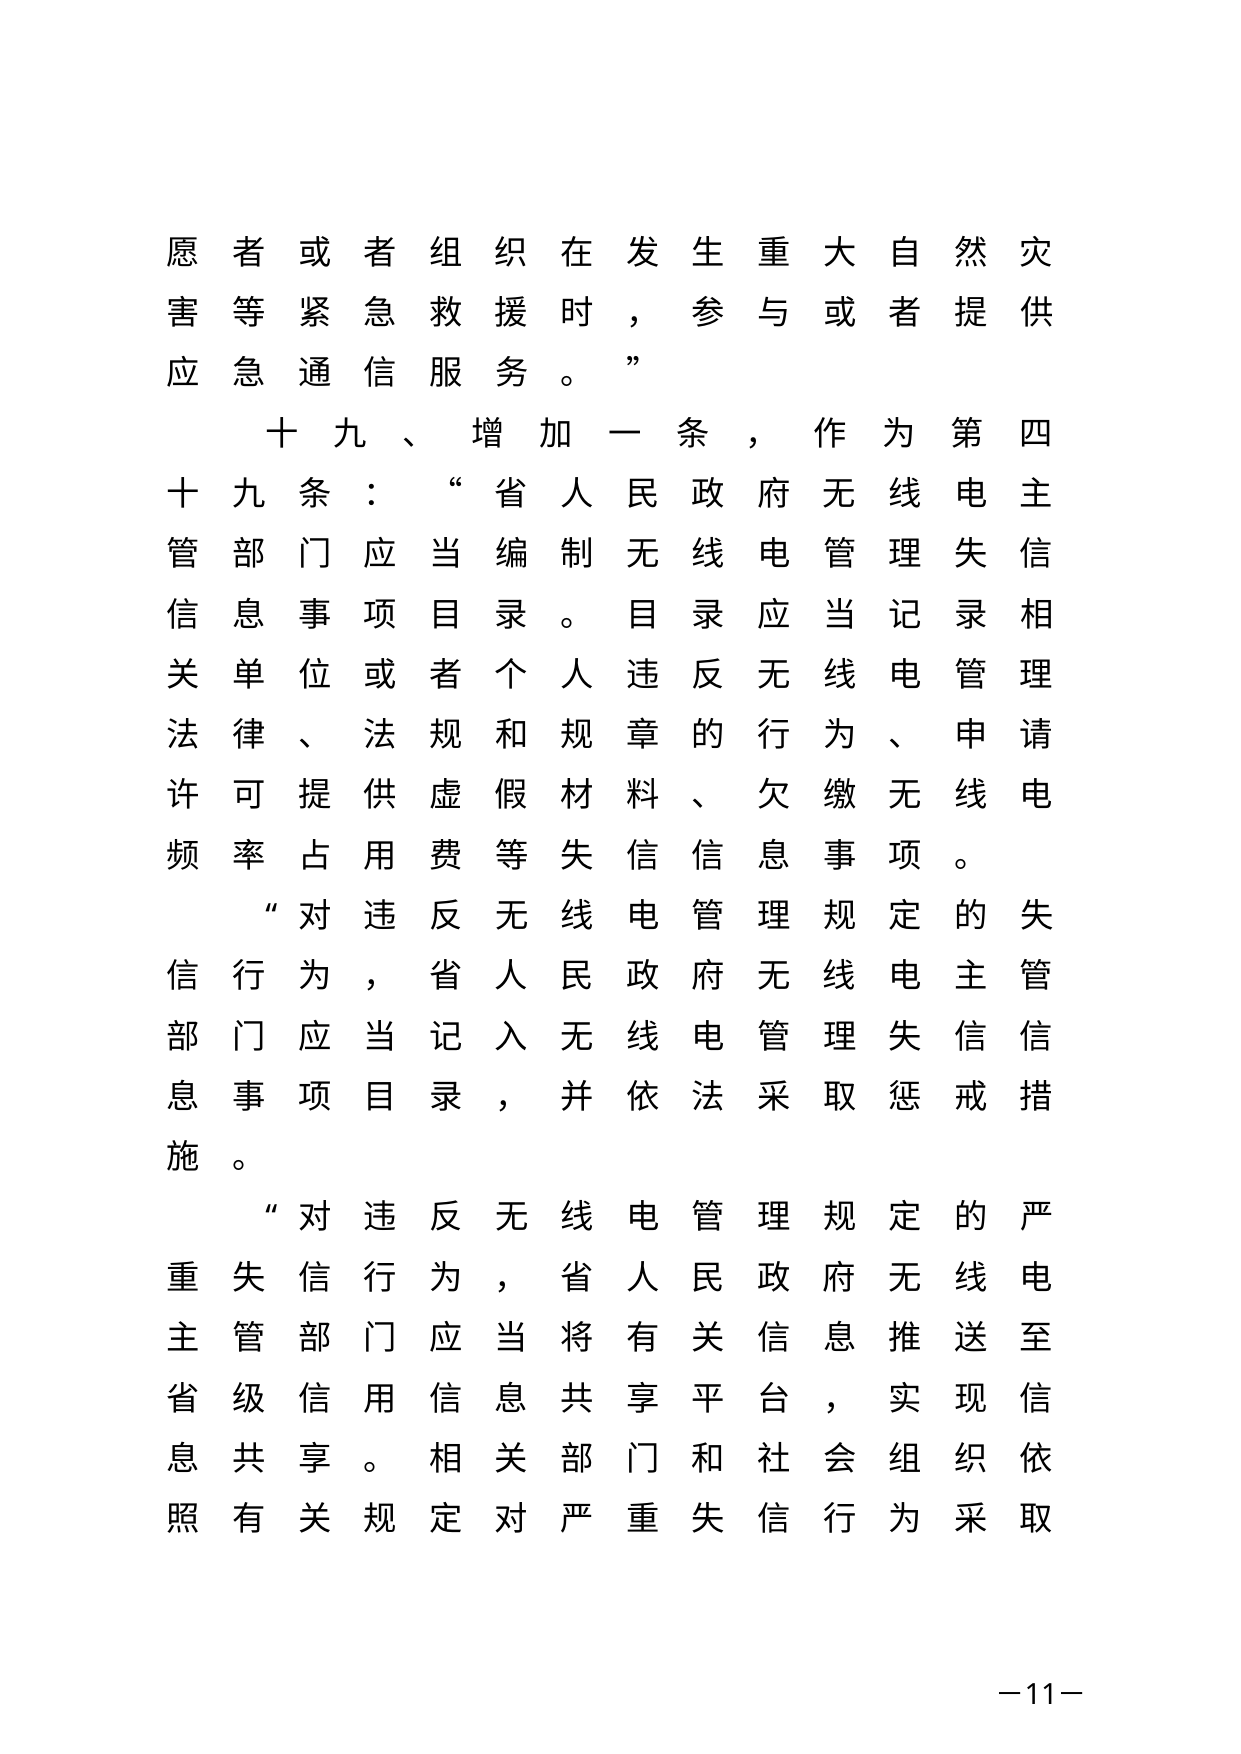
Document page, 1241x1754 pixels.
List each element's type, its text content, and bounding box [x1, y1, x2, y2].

text 十九、增加一条，作为第四十九条：“省人民政府无线电主管部门应当编制无线电管理失信信息事项目录。目录应当记录相关单位或者个人违反无线电管理法律、法规和规章的行为、申请许可提供虚假材料、欠缴无线电频率占用费等失信信息事项。 [167, 400, 1085, 883]
text “对违反无线电管理规定的失信行为，省人民政府无线电主管部门应当记入无线电管理失信信息事项目录，并依法采取惩戒措施。 [167, 883, 1085, 1184]
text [167, 219, 1085, 400]
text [167, 1184, 1085, 1546]
